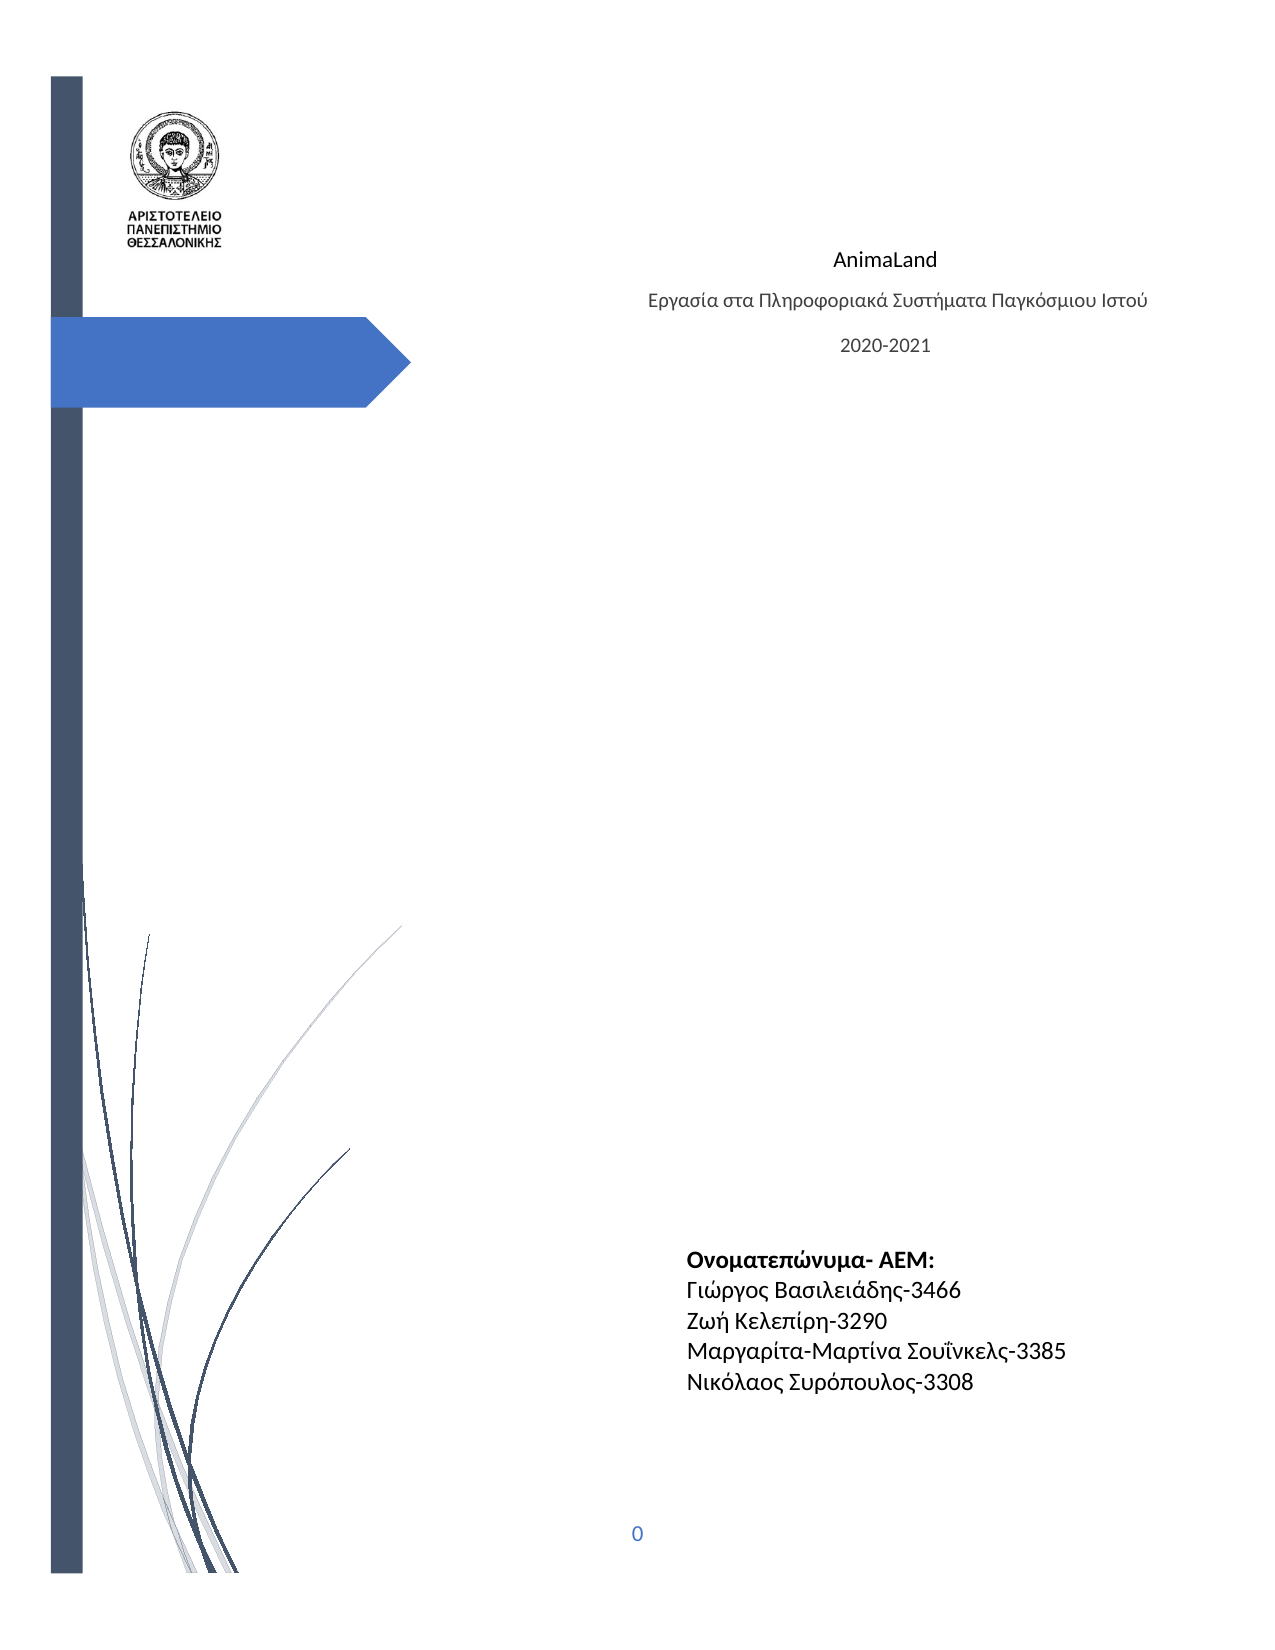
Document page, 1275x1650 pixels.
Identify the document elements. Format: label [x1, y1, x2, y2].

picture [118, 103, 230, 256]
